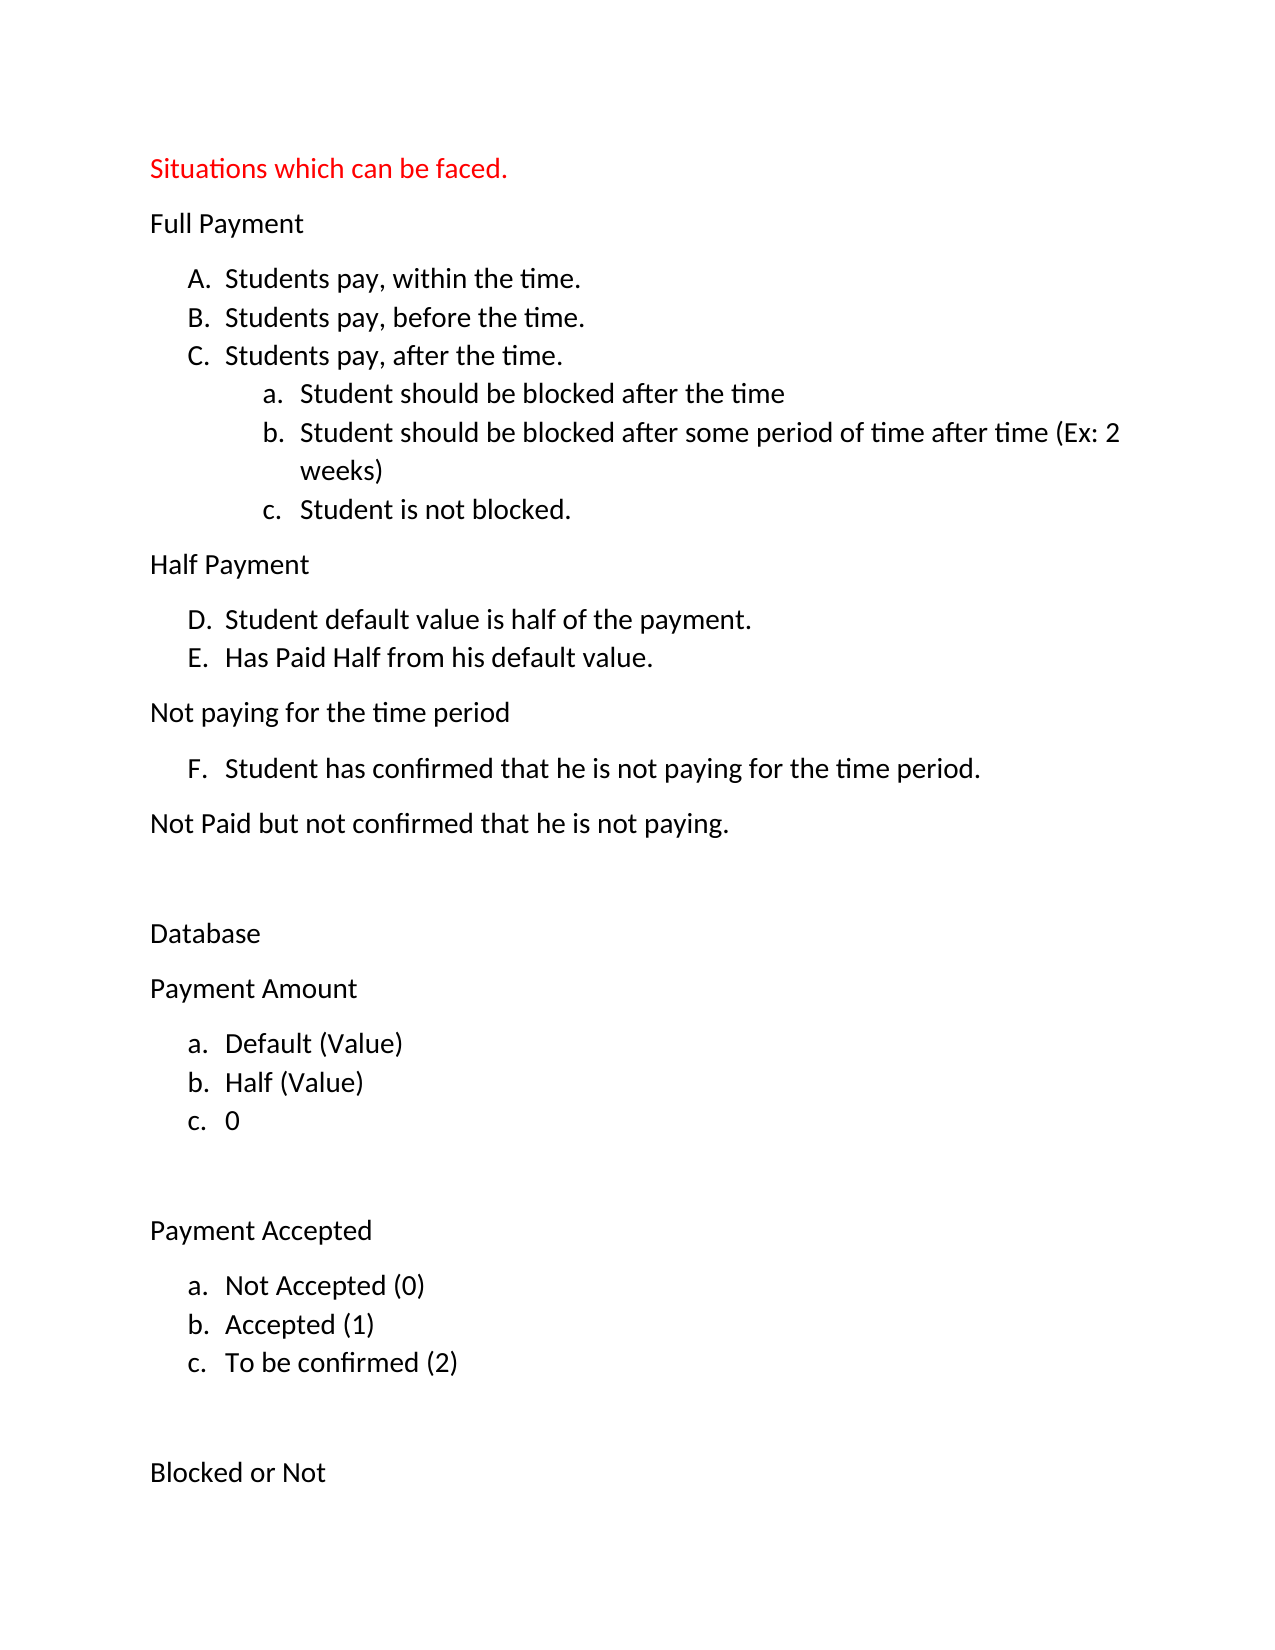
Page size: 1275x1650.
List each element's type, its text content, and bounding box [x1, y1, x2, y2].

list Students pay, after the time. [187, 337, 1125, 373]
list Not Accepted (0) [187, 1267, 1125, 1303]
text Database [150, 915, 1125, 951]
list Students pay, before the time. [187, 299, 1125, 334]
text Full Payment [150, 205, 1125, 241]
list Default (Value) [187, 1025, 1125, 1061]
list Student is not blocked. [262, 491, 1125, 526]
text Situations which can be faced. [150, 150, 1125, 186]
list Accepted (1) [187, 1306, 1125, 1341]
list 0 [187, 1102, 1125, 1138]
text Half Payment [150, 546, 1125, 582]
text Blocked or Not [150, 1454, 1125, 1490]
text Not Paid but not confirmed that he is not paying. [150, 805, 1125, 840]
text Payment Accepted [150, 1212, 1125, 1248]
list Student default value is half of the payment. [187, 601, 1125, 637]
list Students pay, within the time. [187, 260, 1125, 296]
list Has Paid Half from his default value. [187, 639, 1125, 675]
list Student has confirmed that he is not paying for the time period. [187, 750, 1125, 785]
list Half (Value) [187, 1064, 1125, 1099]
list Student should be blocked after some period of time after time (Ex: 2 weeks) [262, 414, 1125, 488]
list To be confirmed (2) [187, 1344, 1125, 1380]
text Not paying for the time period [150, 694, 1125, 730]
text Payment Amount [150, 970, 1125, 1006]
list Student should be blocked after the time [262, 376, 1125, 411]
